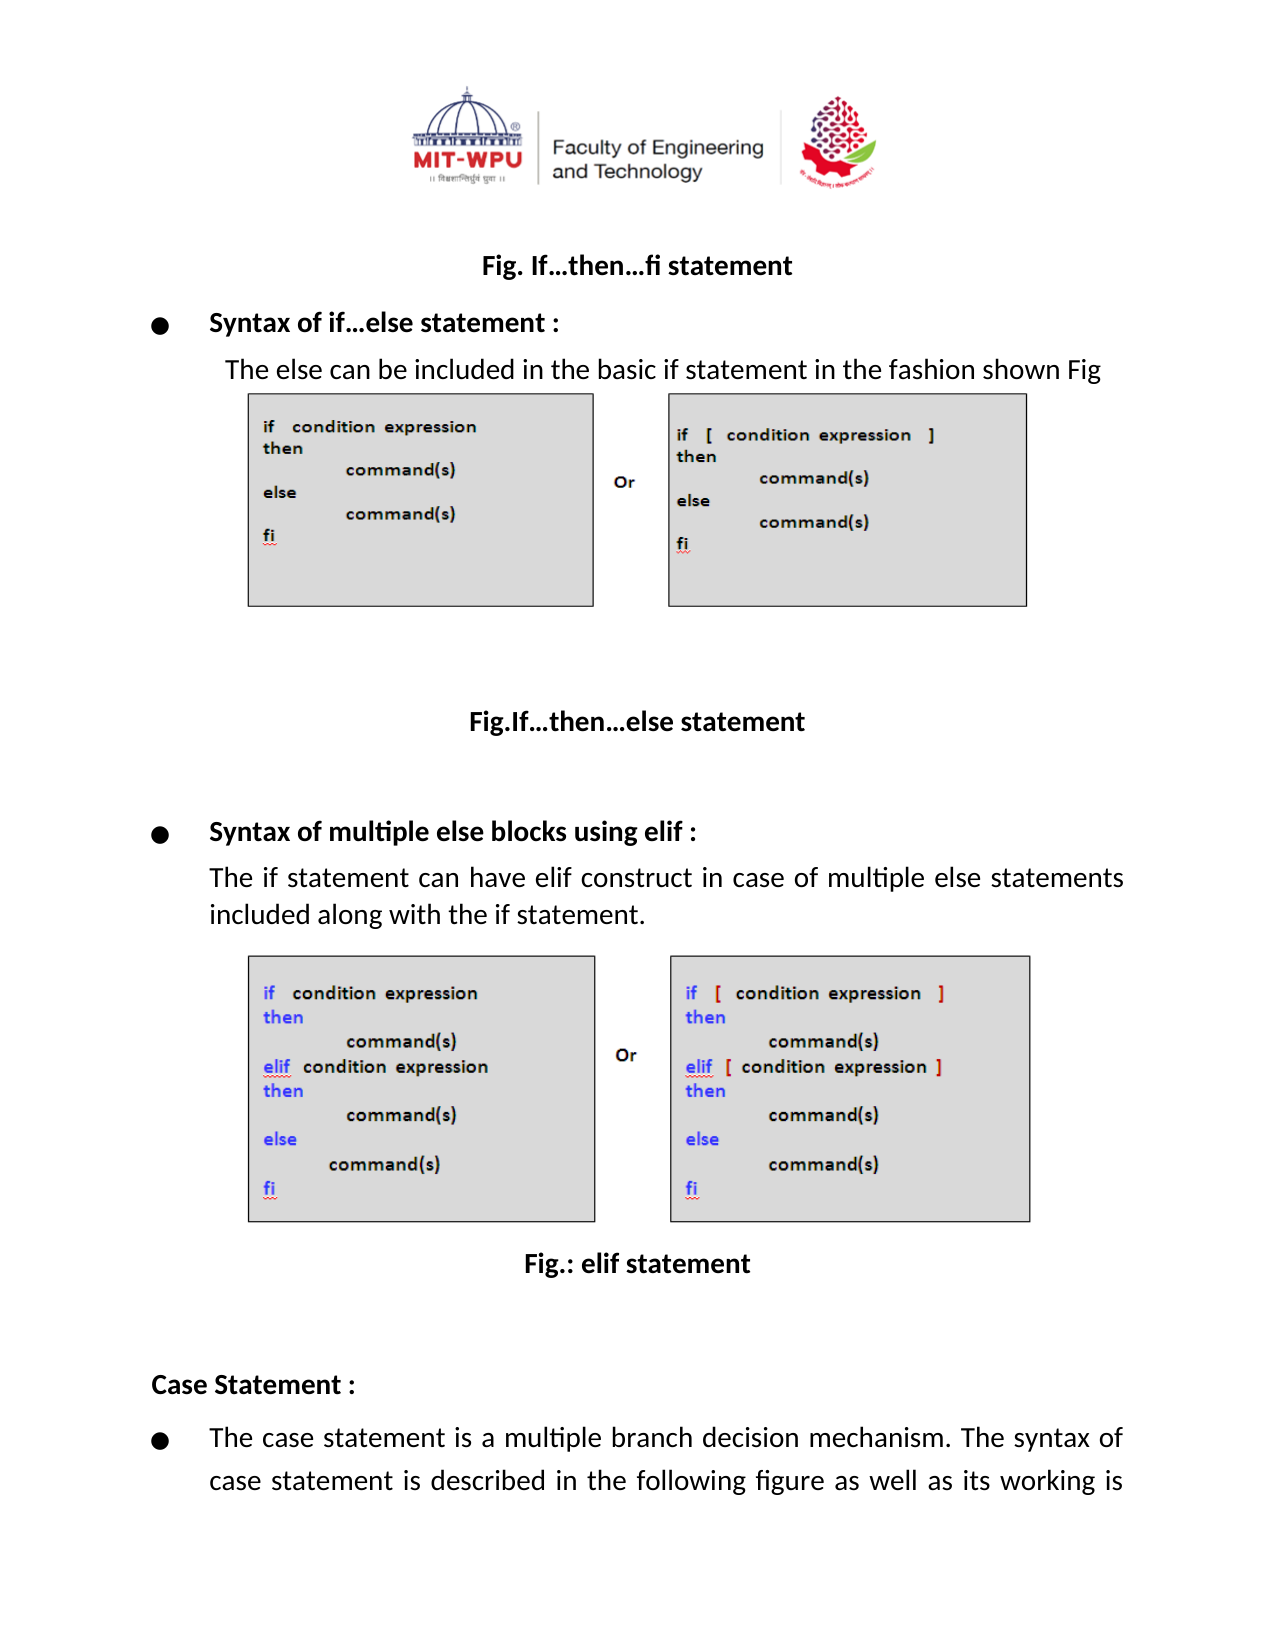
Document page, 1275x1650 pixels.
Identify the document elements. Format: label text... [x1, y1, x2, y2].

list Syntax of if…else statement : [150, 299, 1125, 346]
text Fig.: elif statement [150, 1245, 1125, 1281]
text Fig.If…then…else statement [150, 703, 1125, 738]
picture [235, 387, 1040, 616]
text The if statement can have elif construct in case of multiple else statements included along with the if statement. [150, 859, 1125, 931]
picture [234, 943, 1041, 1235]
text The else can be included in the basic if statement in the fashion shown Fig [150, 351, 1125, 387]
list Syntax of multiple else blocks using elif : [150, 807, 1125, 854]
text Fig. If…then…fi statement [150, 211, 1125, 282]
text Case Statement : [151, 1366, 1125, 1403]
picture [406, 75, 894, 211]
